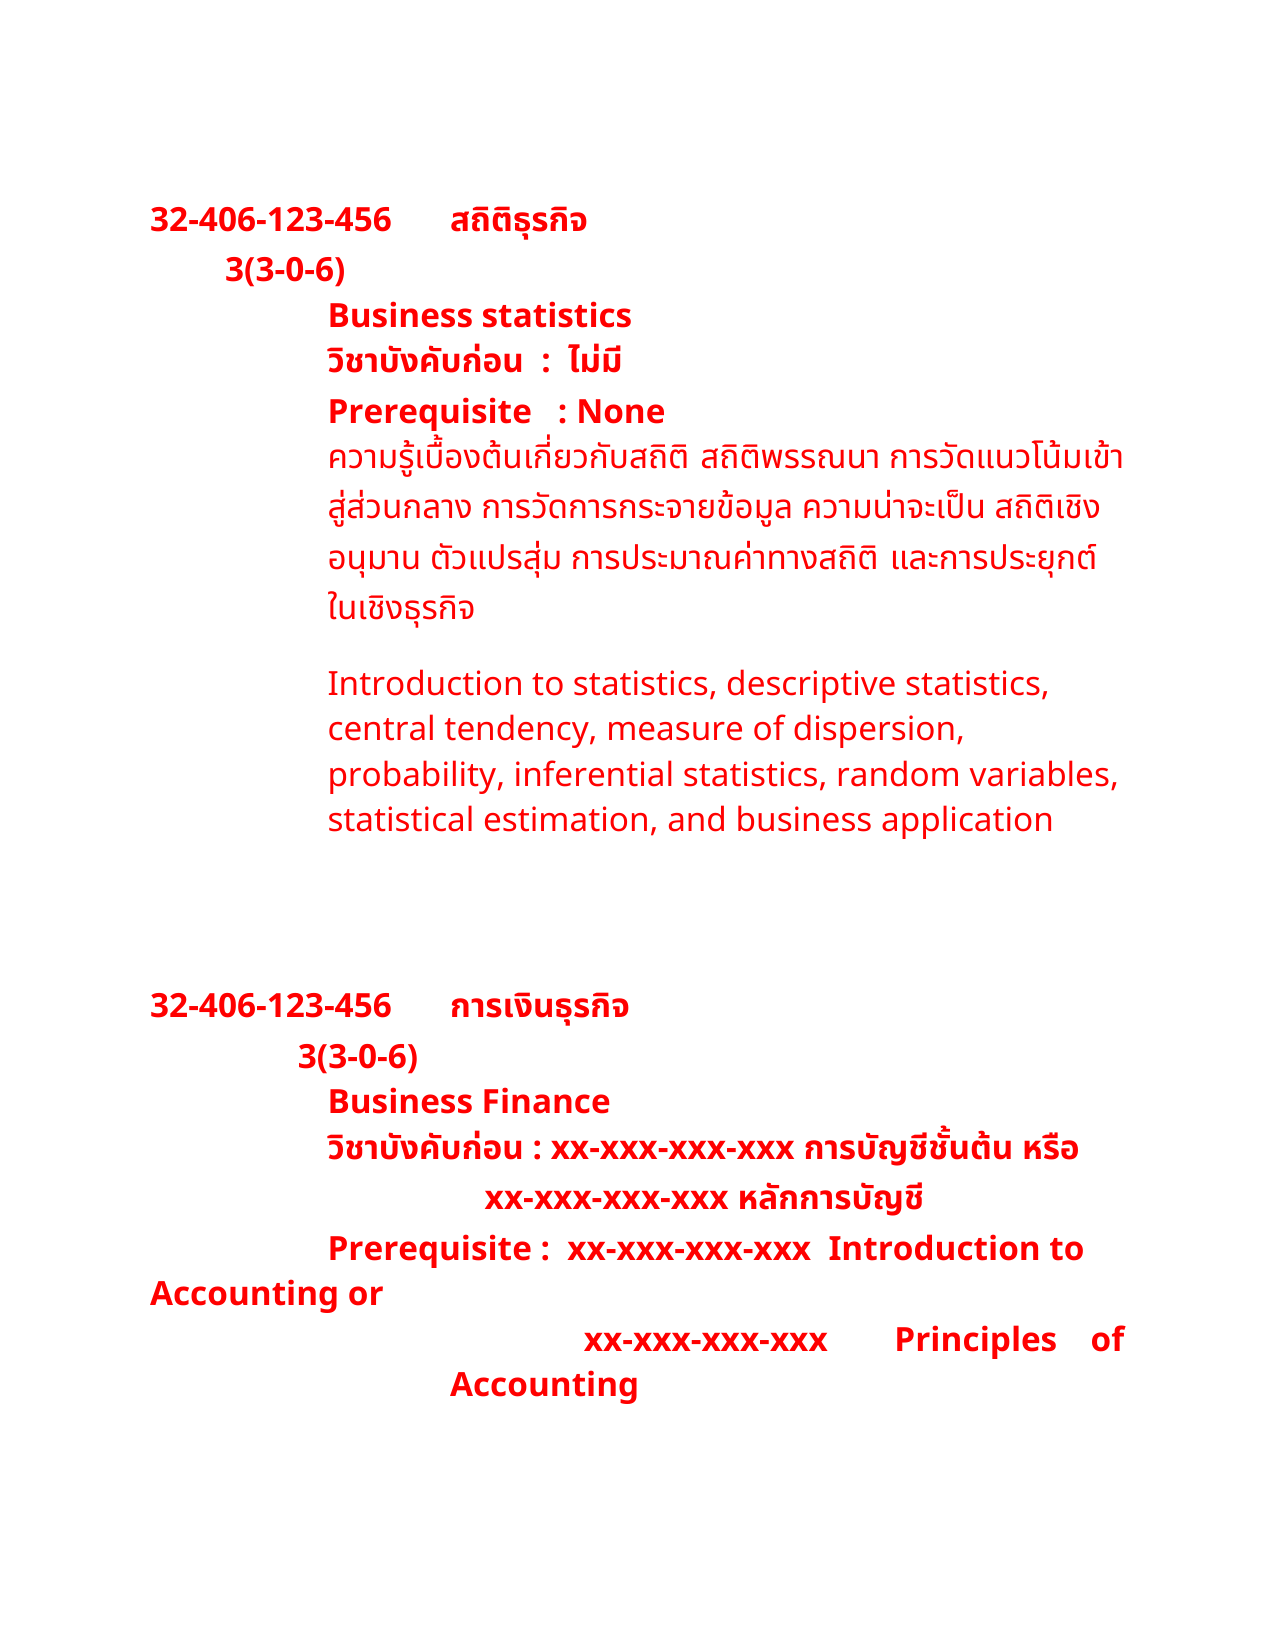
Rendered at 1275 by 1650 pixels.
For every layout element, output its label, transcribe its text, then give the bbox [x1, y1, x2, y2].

text Prerequisite : xx-xxx-xxx-xxx Introduction to Accounting or [150, 1225, 1125, 1316]
text Prerequisite : None [150, 387, 1125, 433]
text ความรู้เบื้องต้นเกี่ยวกับสถิติ สถิติพรรณนา การวัดแนวโน้มเข้าสู่ส่วนกลาง การวัดการกระจายข้อมูล ความน่าจะเป็น สถิติเชิงอนุมาน ตัวแปรสุ่ม การประมาณค่าทางสถิติ และการประยุกต์ในเชิงธุรกิจ [327, 433, 1125, 634]
text xx-xxx-xxx-xxx หลักการบัญชี [150, 1174, 1125, 1225]
text Business Finance [150, 1078, 1125, 1123]
text 32-406-123-456 สถิติธุรกิจ 3(3-0-6) [150, 195, 1125, 291]
text วิชาบังคับก่อน : xx-xxx-xxx-xxx การบัญชีชั้นต้น หรือ [150, 1123, 1125, 1174]
text วิชาบังคับก่อน : ไม่มี [150, 337, 1125, 387]
text Introduction to statistics, descriptive statistics, central tendency, measure of dispersion, probability, inferential statistics, random variables, statistical estimation, and business application [327, 659, 1125, 841]
text 32-406-123-456 การเงินธุรกิจ 3(3-0-6) [150, 982, 1125, 1078]
text Business statistics [150, 291, 1125, 337]
text xx-xxx-xxx-xxx Principles of Accounting [450, 1316, 1125, 1406]
